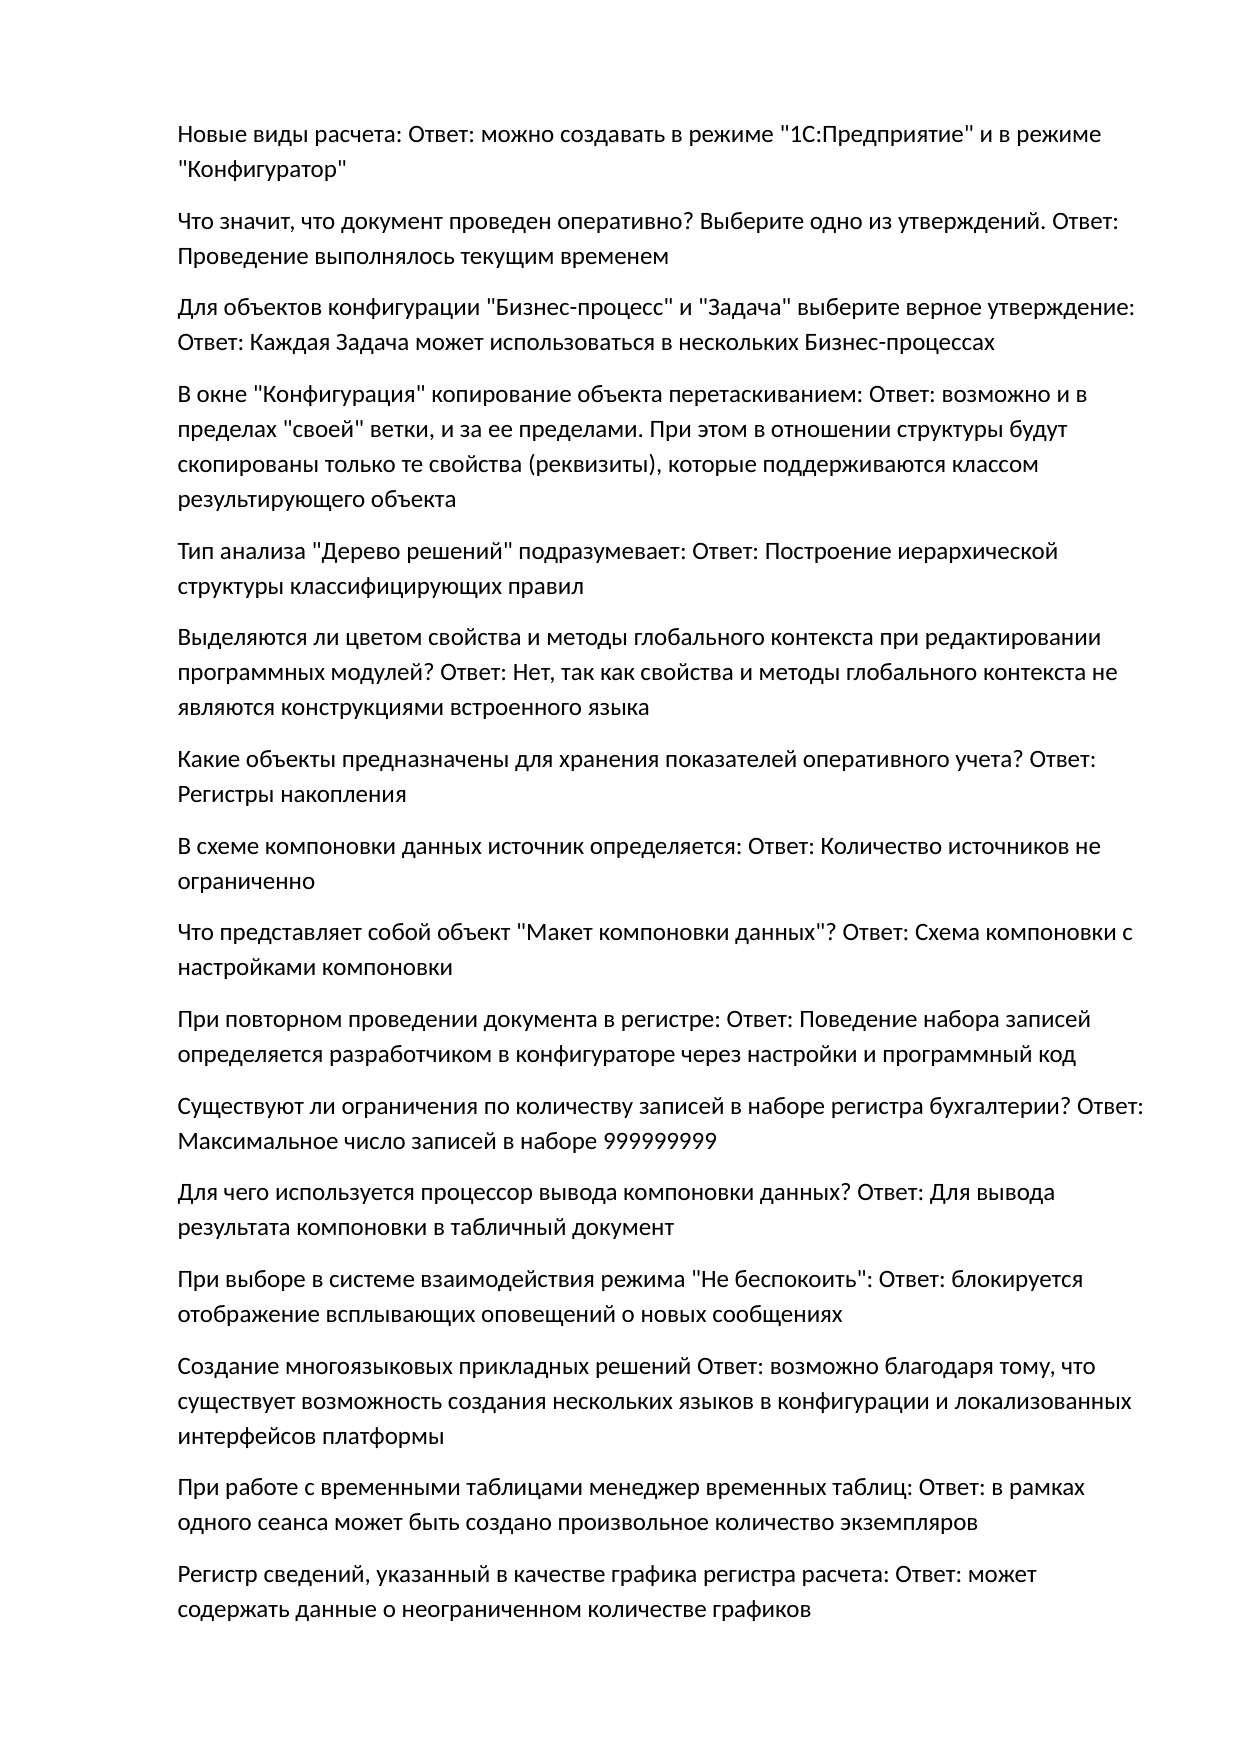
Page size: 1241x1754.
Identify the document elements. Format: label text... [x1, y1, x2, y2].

text Для чего используется процессор вывода компоновки данных? Ответ: Для вывода результата компоновки в табличный документ [177, 1176, 1152, 1242]
text Регистр сведений, указанный в качестве графика регистра расчета: Ответ: может содержать данные о неограниченном количестве графиков [177, 1558, 1152, 1624]
text Что значит, что документ проведен оперативно? Выберите одно из утверждений. Ответ: Проведение выполнялось текущим временем [177, 205, 1152, 270]
text При работе с временными таблицами менеджер временных таблиц: Ответ: в рамках одного сеанса может быть создано произвольное количество экземпляров [177, 1471, 1152, 1537]
text Новые виды расчета: Ответ: можно создавать в режиме "1С:Предприятие" и в режиме "Конфигуратор" [177, 118, 1152, 184]
text Существуют ли ограничения по количеству записей в наборе регистра бухгалтерии? Ответ: Максимальное число записей в наборе 999999999 [177, 1090, 1152, 1155]
text Создание многоязыковых прикладных решений Ответ: возможно благодаря тому, что существует возможность создания нескольких языков в конфигурации и локализованных интерфейсов платформы [177, 1350, 1152, 1450]
text При повторном проведении документа в регистре: Ответ: Поведение набора записей определяется разработчиком в конфигураторе через настройки и программный код [177, 1003, 1152, 1069]
text Для объектов конфигурации "Бизнес-процесс" и "Задача" выберите верное утверждение: Ответ: Каждая Задача может использоваться в нескольких Бизнес-процессах [177, 291, 1152, 357]
text Тип анализа "Дерево решений" подразумевает: Ответ: Построение иерархической структуры классифицирующих правил [177, 535, 1152, 600]
text При выборе в системе взаимодействия режима "Не беспокоить": Ответ: блокируется отображение всплывающих оповещений о новых сообщениях [177, 1263, 1152, 1329]
text В схеме компоновки данных источник определяется: Ответ: Количество источников не ограниченно [177, 830, 1152, 895]
text Выделяются ли цветом свойства и методы глобального контекста при редактировании программных модулей? Ответ: Нет, так как свойства и методы глобального контекста не являются конструкциями встроенного языка [177, 621, 1152, 722]
text Что представляет собой объект "Макет компоновки данных"? Ответ: Схема компоновки с настройками компоновки [177, 916, 1152, 982]
text В окне "Конфигурация" копирование объекта перетаскиванием: Ответ: возможно и в пределах "своей" ветки, и за ее пределами. При этом в отношении структуры будут скопированы только те свойства (реквизиты), которые поддерживаются классом результирующего объекта [177, 378, 1152, 514]
text Какие объекты предназначены для хранения показателей оперативного учета? Ответ: Регистры накопления [177, 743, 1152, 809]
